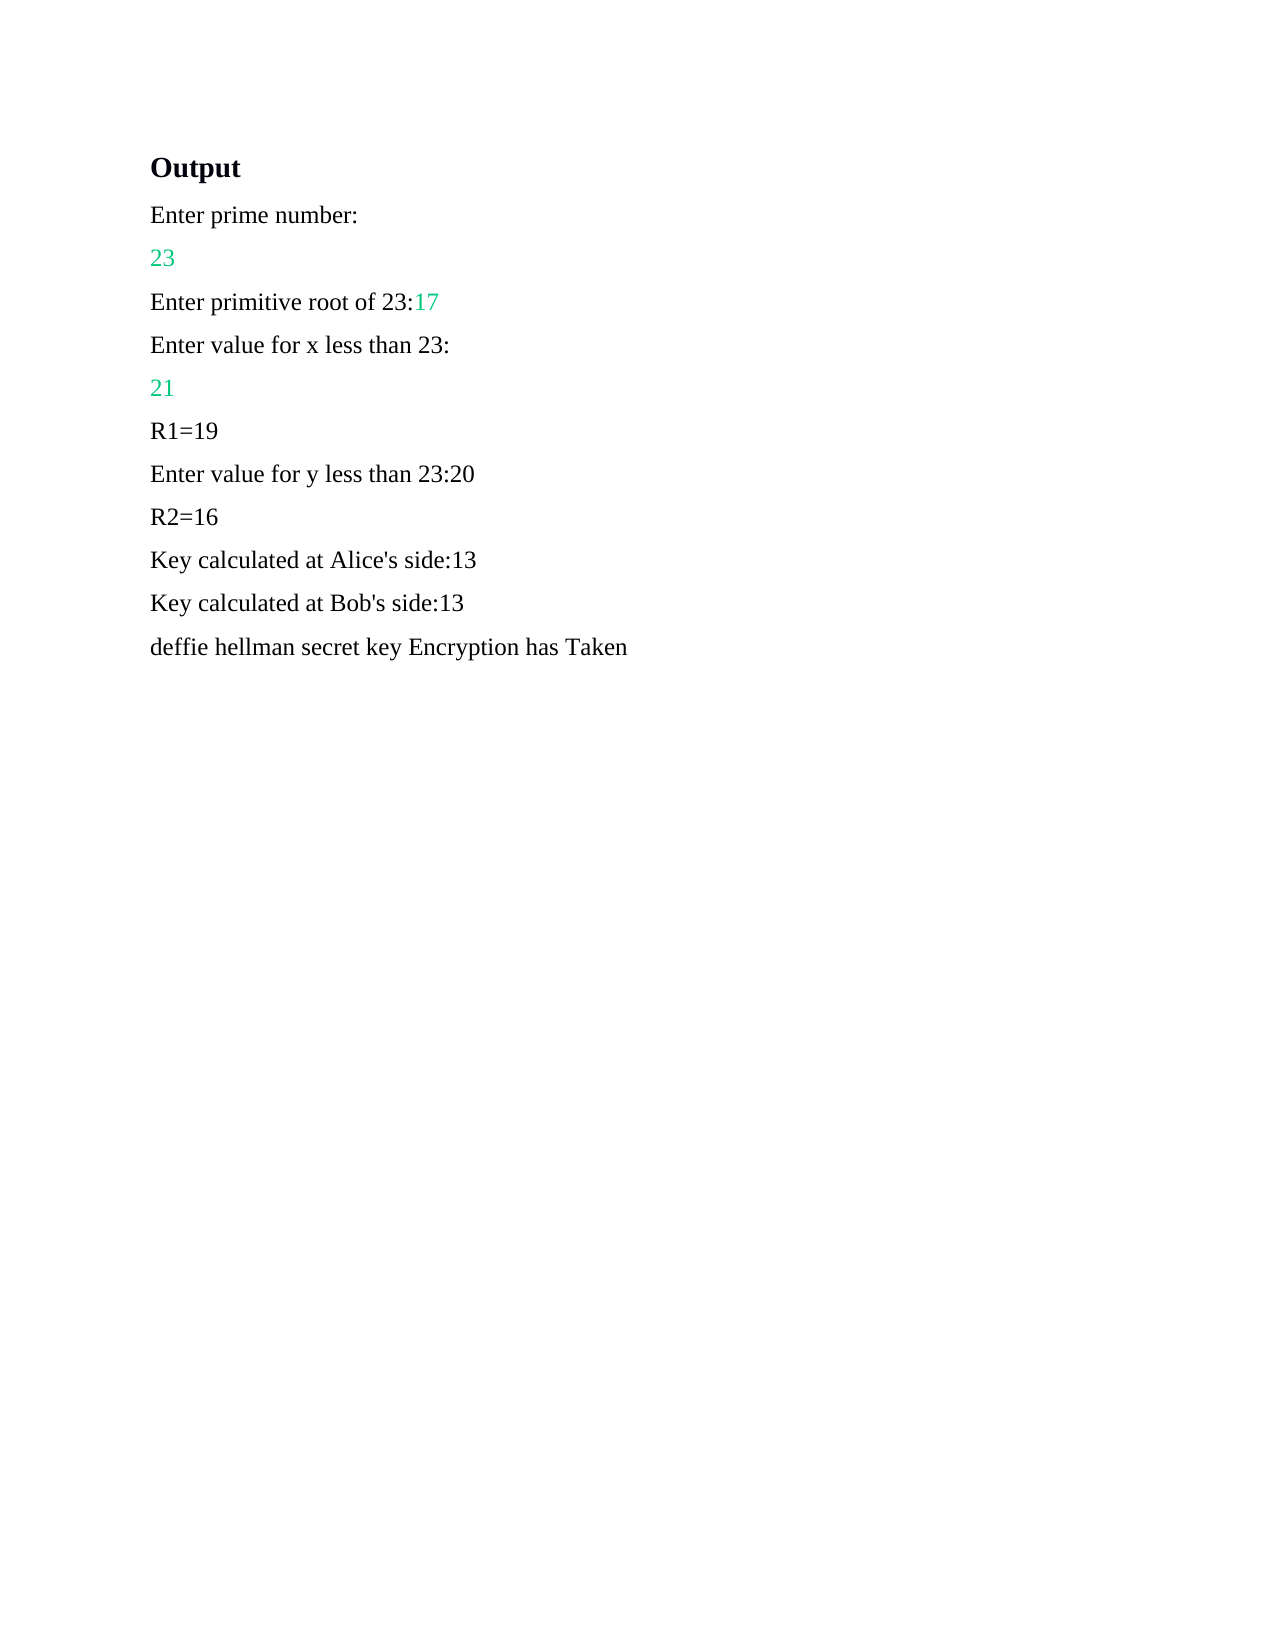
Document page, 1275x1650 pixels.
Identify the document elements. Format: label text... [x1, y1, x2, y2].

text deffie hellman secret key Encryption has Taken [150, 632, 1125, 660]
text R1=19 [150, 416, 1125, 445]
text Output [150, 150, 1125, 183]
text Enter value for y less than 23:20 [150, 459, 1125, 488]
text Enter prime number: [150, 200, 1125, 229]
text Enter primitive root of 23:17 [150, 287, 1125, 315]
text 23 [150, 243, 1125, 272]
text Enter value for x less than 23: [150, 330, 1125, 358]
text Key calculated at Bob's side:13 [150, 588, 1125, 617]
text Key calculated at Alice's side:13 [150, 545, 1125, 574]
text 21 [150, 373, 1125, 402]
text R2=16 [150, 502, 1125, 531]
